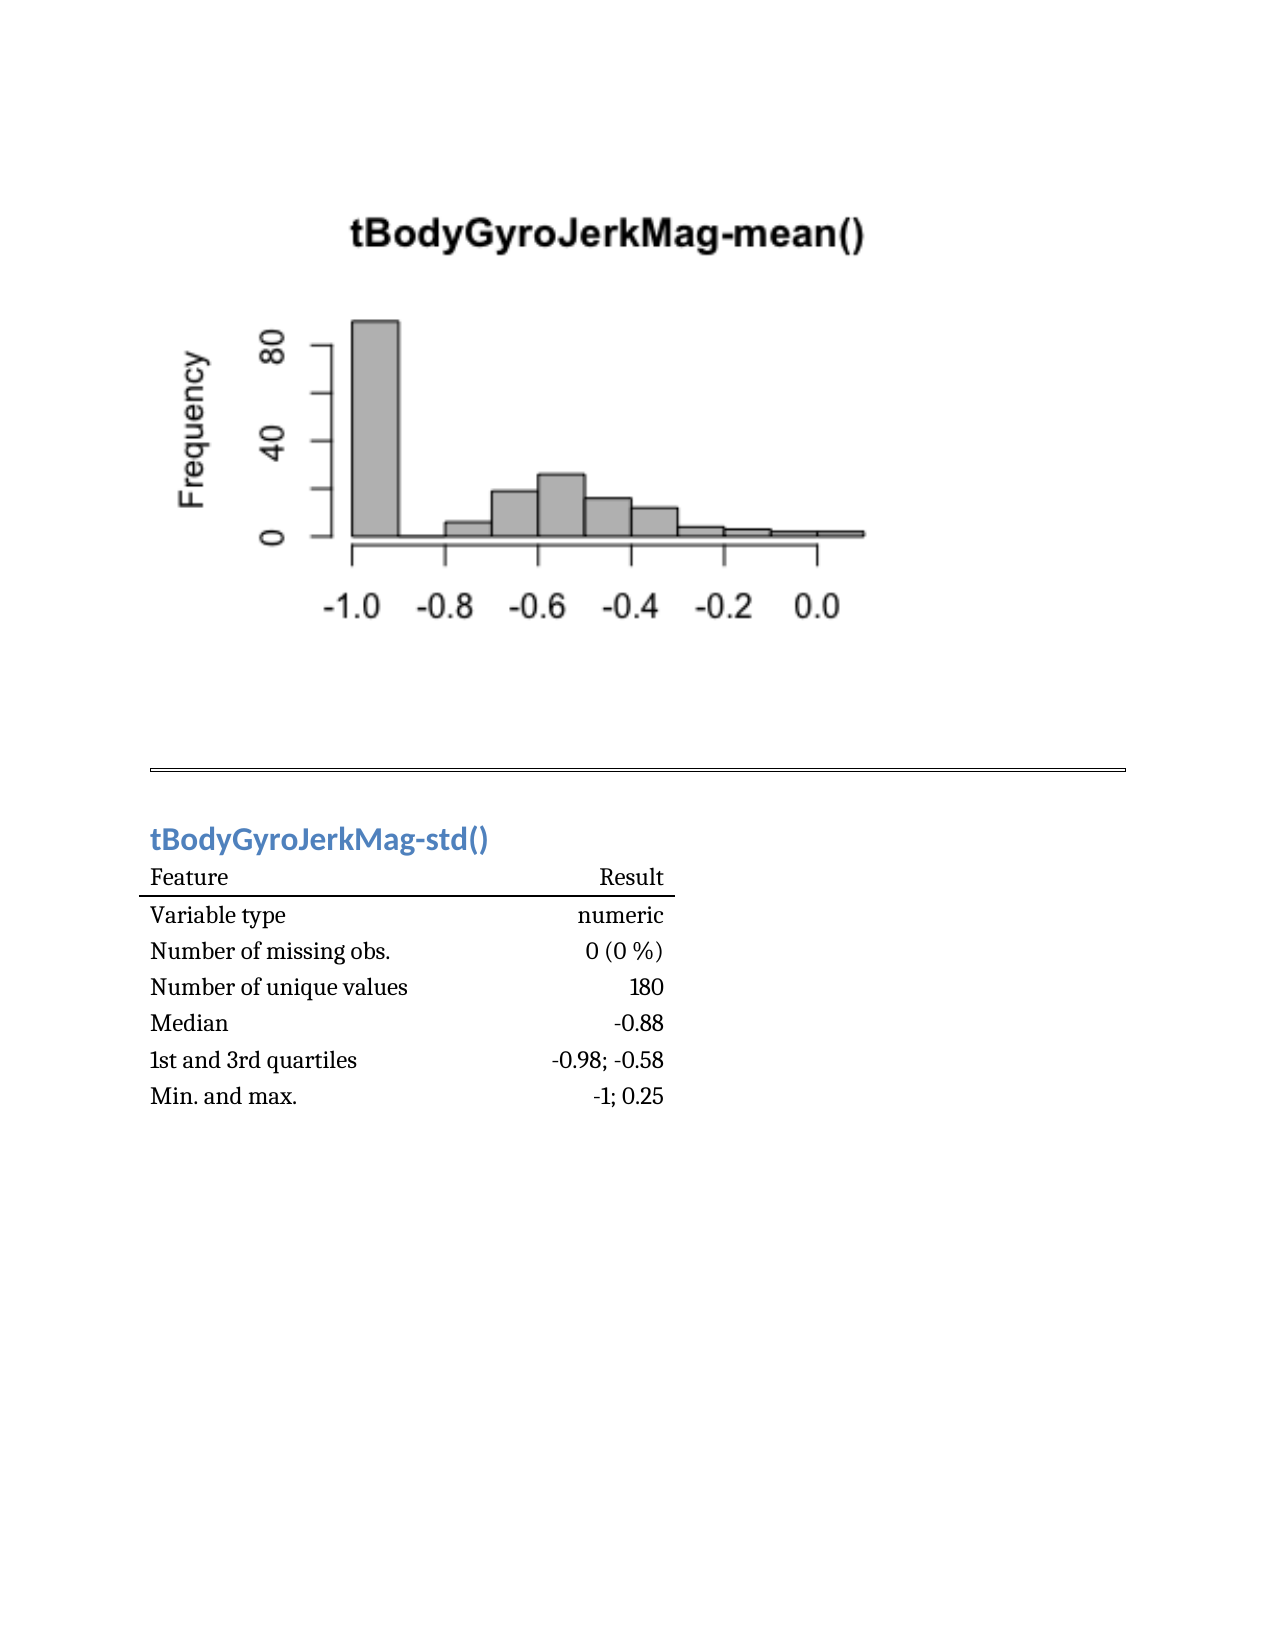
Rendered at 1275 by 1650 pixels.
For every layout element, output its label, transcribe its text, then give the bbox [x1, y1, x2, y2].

table_cell -1; 0.25 [487, 1078, 675, 1114]
picture [168, 150, 969, 750]
table_cell Number of missing obs. [139, 933, 487, 969]
table_header Feature [139, 859, 487, 895]
table_cell 1st and 3rd quartiles [139, 1042, 487, 1078]
table_cell Min. and max. [139, 1078, 487, 1114]
table_cell Number of unique values [139, 969, 487, 1006]
table_cell 0 (0 %) [487, 933, 675, 969]
table_cell Median [139, 1006, 487, 1042]
table_cell Variable type [139, 897, 487, 933]
table_cell -0.88 [487, 1006, 675, 1042]
table_header Result [487, 859, 675, 895]
subtitle tBodyGyroJerkMag-std() [150, 818, 1125, 859]
table_cell 180 [487, 969, 675, 1006]
table_cell -0.98; -0.58 [487, 1042, 675, 1078]
table_cell numeric [487, 897, 675, 933]
